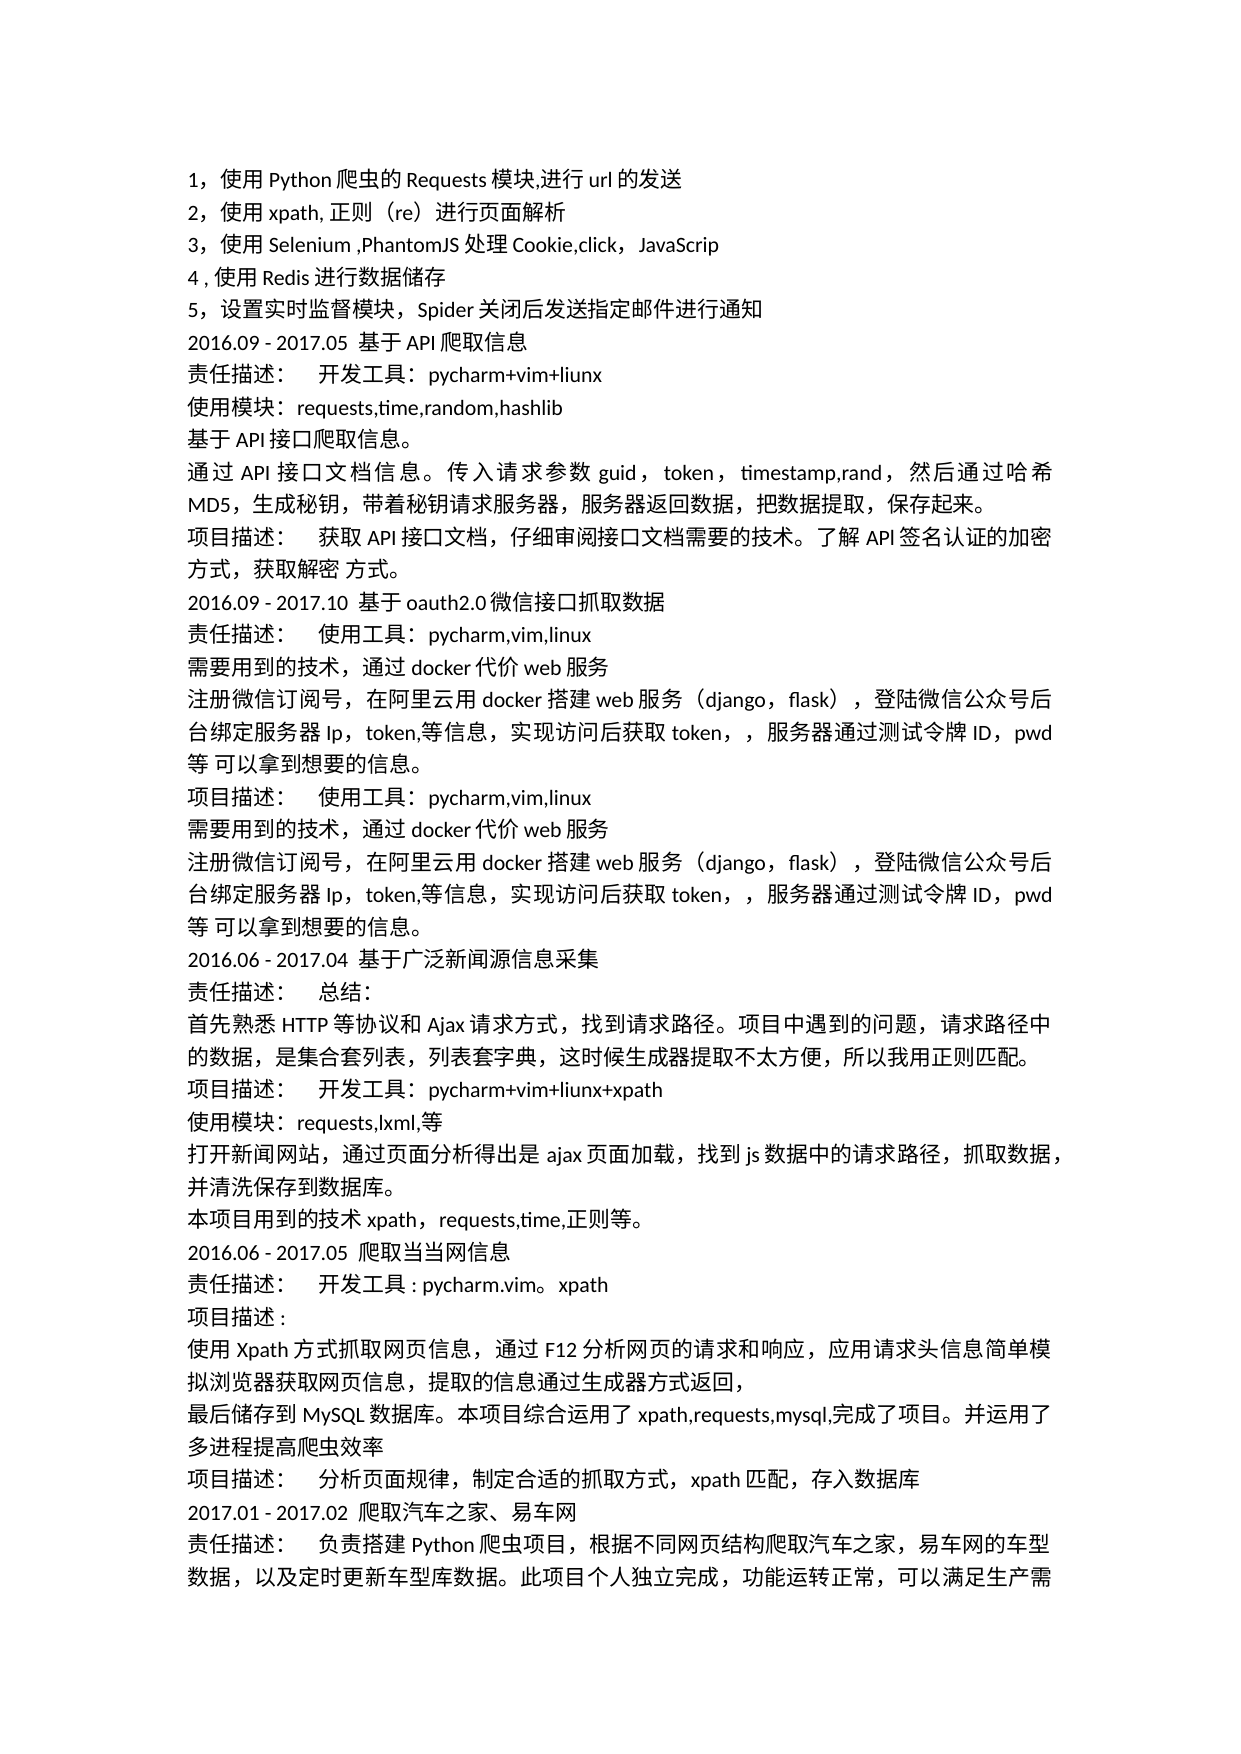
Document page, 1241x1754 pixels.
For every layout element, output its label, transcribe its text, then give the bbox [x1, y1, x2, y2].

text 责任描述： 开发工具：pycharm+vim+liunx [187, 357, 1053, 389]
text 使用模块：requests,time,random,hashlib [187, 389, 1053, 422]
text 2017.01 - 2017.02 爬取汽车之家、易车网 [187, 1494, 1053, 1527]
text 项目描述： 获取API接口文档，仔细审阅接口文档需要的技术。了解APl签名认证的加密方式，获取解密 方式。 [187, 519, 1053, 584]
text 需要用到的技术，通过 docker代价web服务 [187, 649, 1053, 682]
text 责任描述： 总结： [187, 974, 1053, 1007]
text 注册微信订阅号，在阿里云用docker搭建web服务（django，flask），登陆微信公众号后台绑定服务器Ip，token,等信息，实现访问后获取token，，服务器通过测试令牌ID，pwd等 可以拿到想要的信息。 [187, 682, 1053, 779]
text 2016.06 - 2017.05 爬取当当网信息 [187, 1234, 1053, 1267]
text 使用模块：requests,lxml,等 [187, 1104, 1053, 1137]
text 打开新闻网站，通过页面分析得出是ajax页面加载，找到js数据中的请求路径，抓取数据，并清洗保存到数据库。 [187, 1137, 1053, 1202]
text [187, 1527, 1053, 1592]
text 2，使用xpath, 正则（re）进行页面解析 [187, 194, 1053, 227]
text 4 , 使用Redis 进行数据储存 [187, 259, 1053, 292]
text 2016.09 - 2017.05 基于API爬取信息 [187, 324, 1053, 357]
text 项目描述： 使用工具：pycharm,vim,linux [187, 779, 1053, 812]
text 首先熟悉HTTP等协议和Ajax请求方式，找到请求路径。项目中遇到的问题，请求路径中的数据，是集合套列表，列表套字典，这时候生成器提取不太方便，所以我用正则匹配。 [187, 1007, 1053, 1072]
text 5，设置实时监督模块，Spider关闭后发送指定邮件进行通知 [187, 292, 1053, 324]
text 基于API接口爬取信息。 [187, 422, 1053, 454]
text 项目描述： 分析页面规律，制定合适的抓取方式，xpath匹配，存入数据库 [187, 1462, 1053, 1494]
text 2016.09 - 2017.10 基于oauth2.0微信接口抓取数据 [187, 584, 1053, 617]
text 责任描述： 开发工具 : pycharm.vim。xpath [187, 1267, 1053, 1299]
text 责任描述： 使用工具：pycharm,vim,linux [187, 617, 1053, 649]
text 最后储存到MySQL数据库。本项目综合运用了xpath,requests,mysql,完成了项目。并运用了多进程提高爬虫效率 [187, 1397, 1053, 1462]
text 3，使用Selenium ,PhantomJS 处理Cookie,click，JavaScrip [187, 227, 1053, 259]
text 通过API接口文档信息。传入请求参数guid，token，timestamp,rand，然后通过哈希MD5，生成秘钥，带着秘钥请求服务器，服务器返回数据，把数据提取，保存起来。 [187, 454, 1053, 519]
text 1，使用Python爬虫的Requests模块,进行url的发送 [187, 162, 1053, 194]
text 项目描述 : [187, 1299, 1053, 1332]
text 项目描述： 开发工具：pycharm+vim+liunx+xpath [187, 1072, 1053, 1104]
text 使用Xpath方式抓取网页信息，通过F12分析网页的请求和响应，应用请求头信息简单模拟浏览器获取网页信息，提取的信息通过生成器方式返回， [187, 1332, 1053, 1397]
text 注册微信订阅号，在阿里云用docker搭建web服务（django，flask），登陆微信公众号后台绑定服务器Ip，token,等信息，实现访问后获取token，，服务器通过测试令牌ID，pwd等 可以拿到想要的信息。 [187, 844, 1053, 942]
text 本项目用到的技术xpath，requests,time,正则等。 [187, 1202, 1053, 1234]
text 需要用到的技术，通过 docker代价web服务 [187, 812, 1053, 844]
text 2016.06 - 2017.04 基于广泛新闻源信息采集 [187, 942, 1053, 974]
